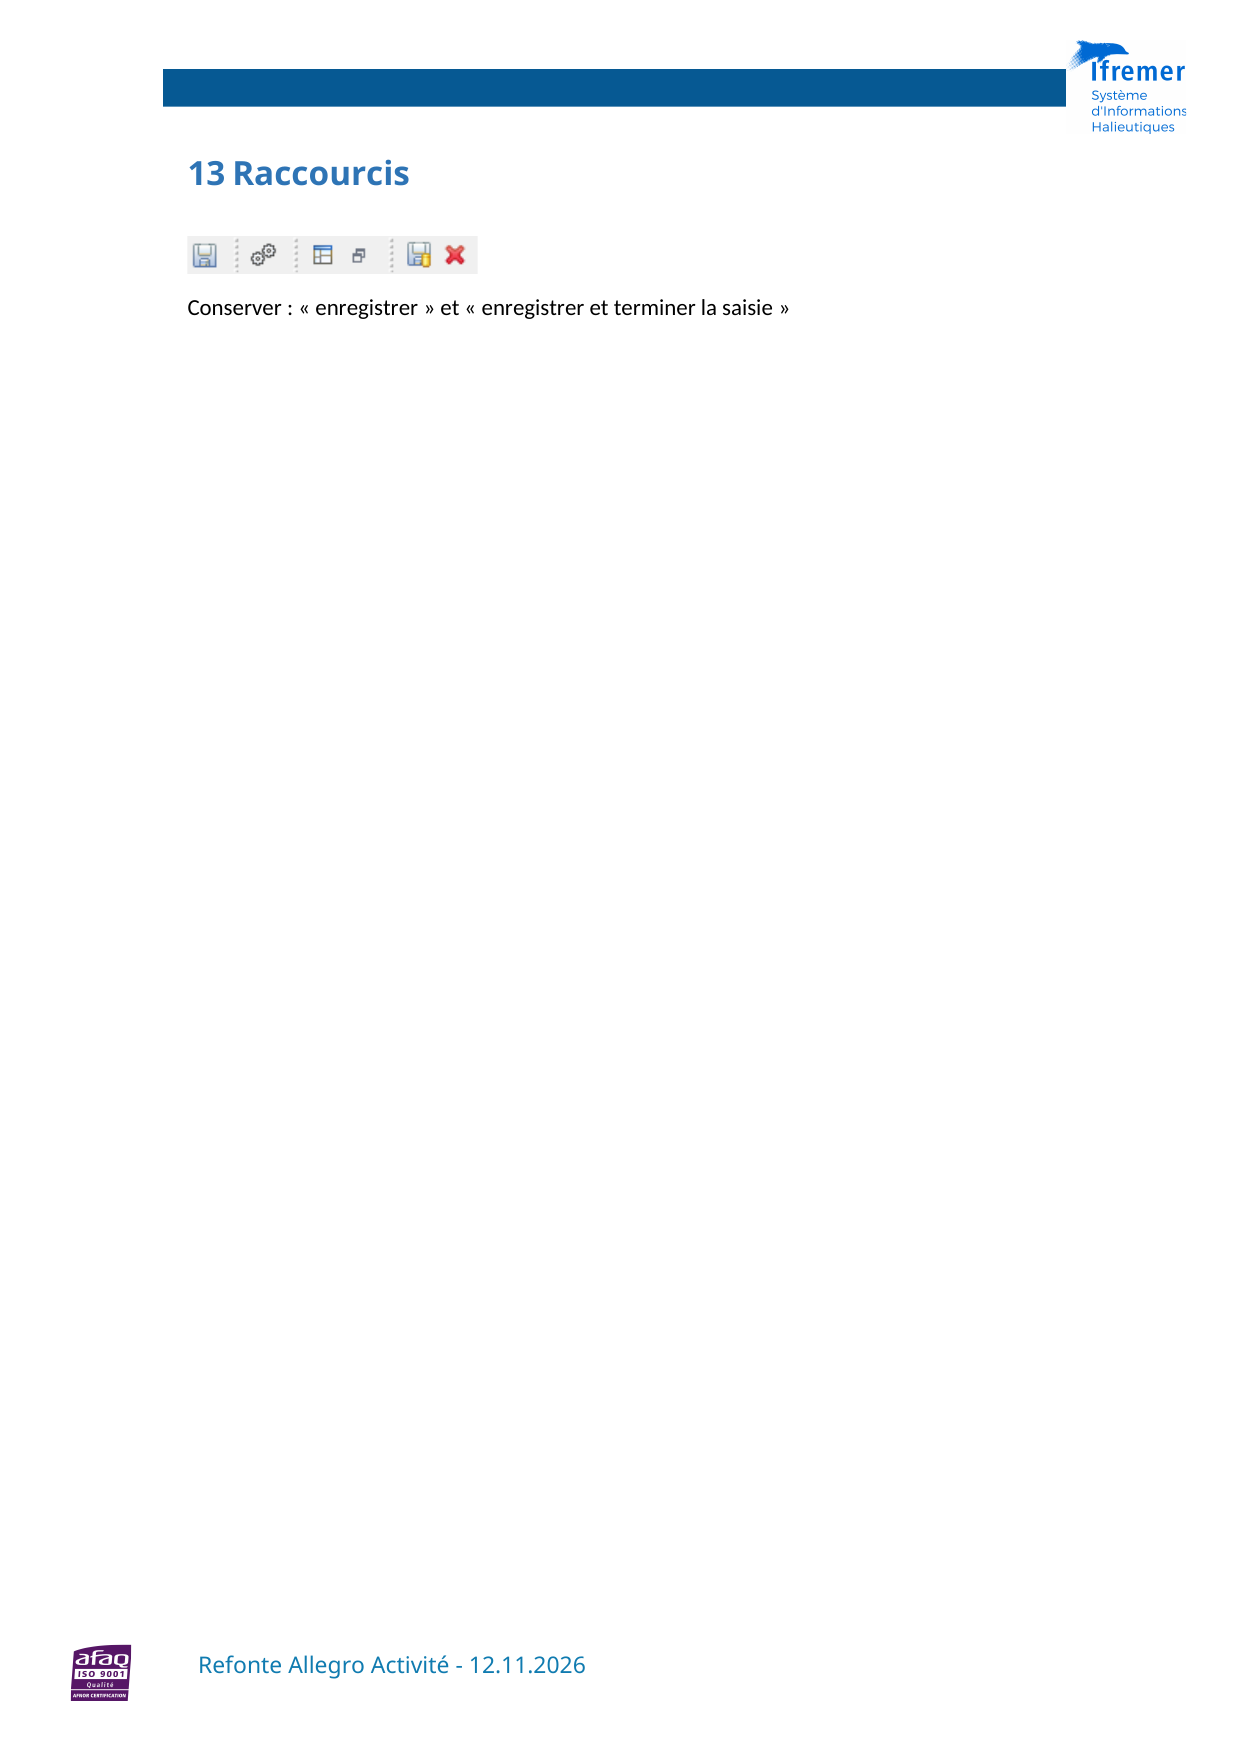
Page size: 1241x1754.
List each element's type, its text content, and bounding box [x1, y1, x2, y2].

text Conserver : « enregistrer » et « enregistrer et terminer la saisie » [187, 293, 1090, 321]
subtitle Raccourcis [187, 150, 1090, 195]
picture [1066, 40, 1187, 134]
picture [187, 236, 478, 274]
picture [70, 1644, 132, 1701]
